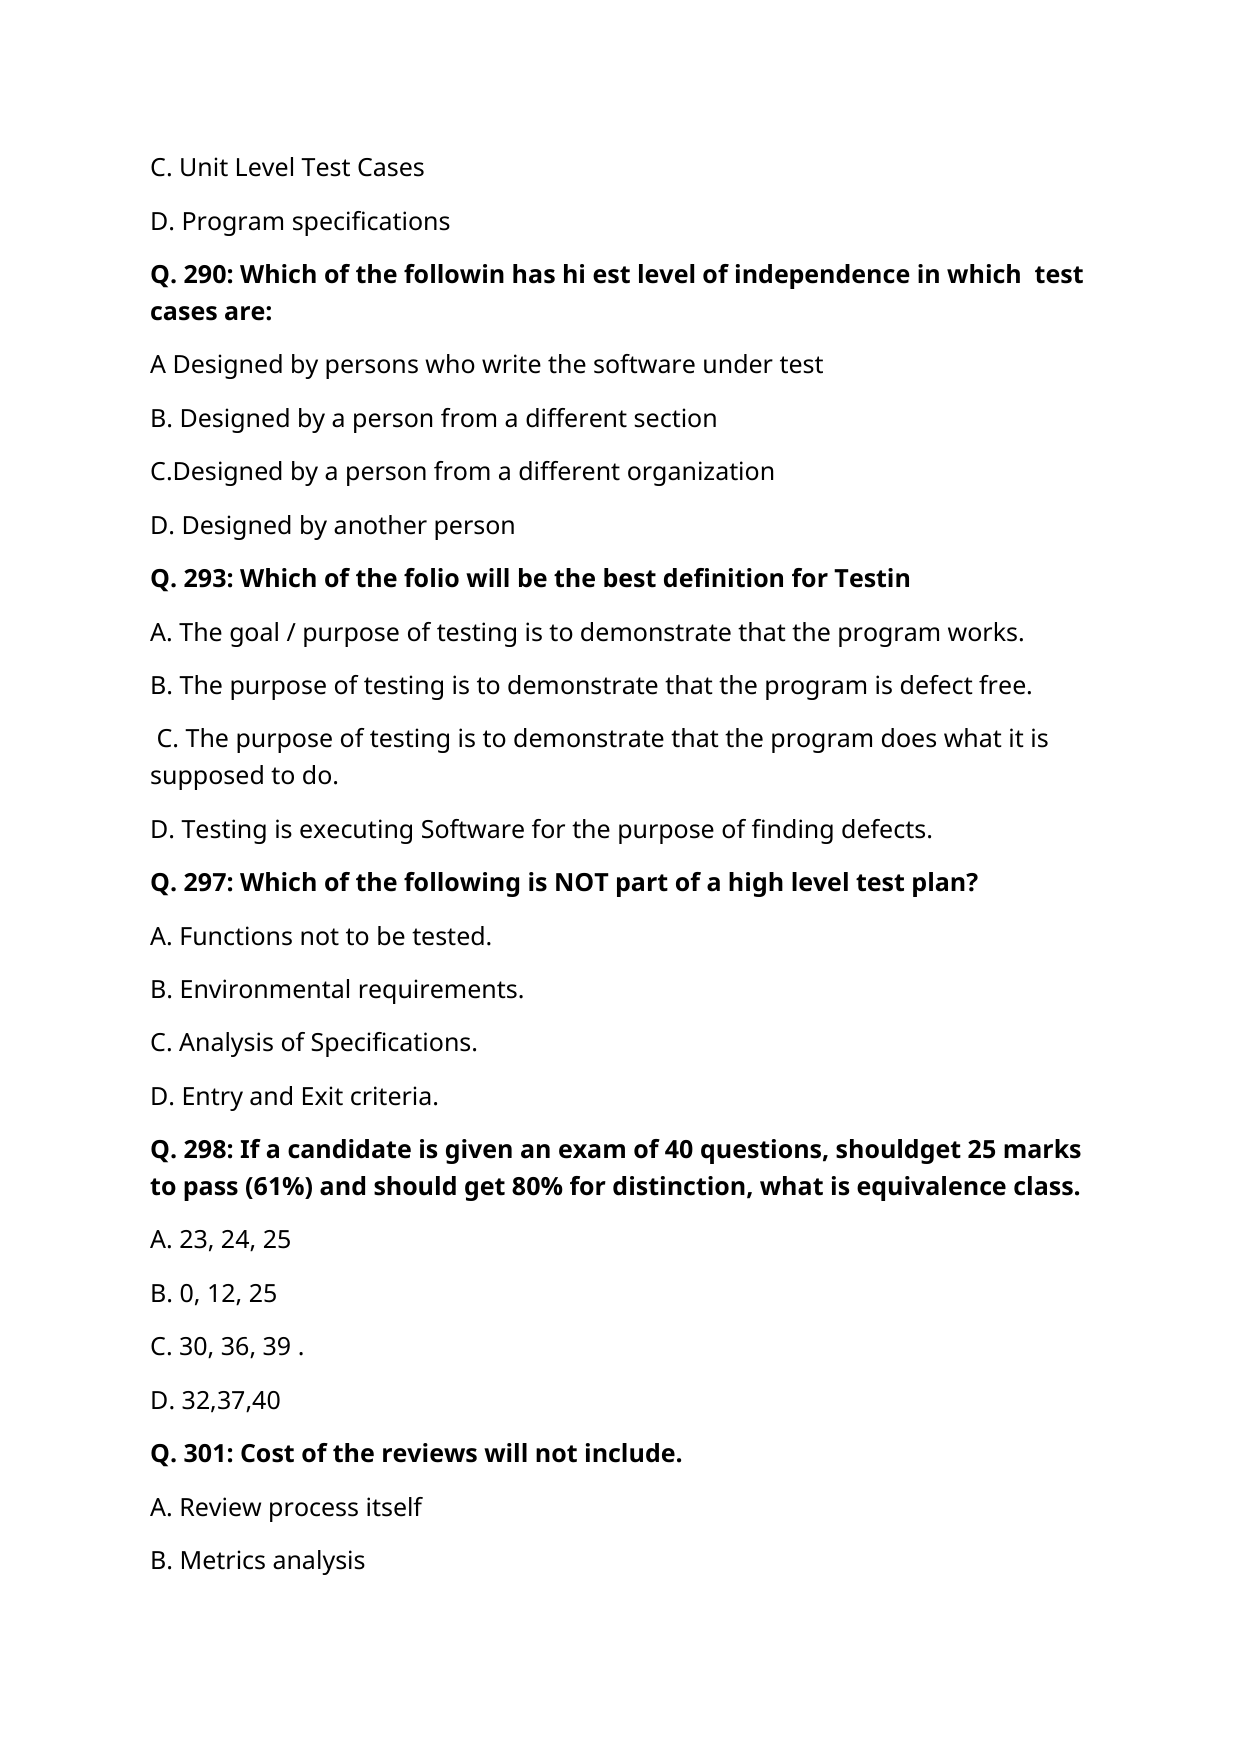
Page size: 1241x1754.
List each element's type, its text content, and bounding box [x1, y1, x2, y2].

text B. Environmental requirements. [150, 972, 1090, 1006]
text A. The goal / purpose of testing is to demonstrate that the program works. [150, 614, 1090, 648]
text D. Entry and Exit criteria. [150, 1078, 1090, 1113]
text C. 30, 36, 39 . [150, 1329, 1090, 1363]
text C. The purpose of testing is to demonstrate that the program does what it is supposed to do. [150, 721, 1090, 792]
text B. 0, 12, 25 [150, 1276, 1090, 1310]
text D. Program specifications [150, 203, 1090, 237]
text A Designed by persons who write the software under test [150, 347, 1090, 381]
text A. Functions not to be tested. [150, 918, 1090, 952]
text D. Testing is executing Software for the purpose of finding defects. [150, 811, 1090, 845]
text C.Designed by a person from a different organization [150, 454, 1090, 488]
text Q. 301: Cost of the reviews will not include. [150, 1436, 1090, 1470]
text D. Designed by another person [150, 507, 1090, 541]
text B. Designed by a person from a different section [150, 401, 1090, 434]
text C. Unit Level Test Cases [150, 150, 1090, 184]
text Q. 298: If a candidate is given an exam of 40 questions, shouldget 25 marks to pass (61%) and should get 80% for distinction, what is equivalence class. [150, 1132, 1090, 1203]
text Q. 290: Which of the followin has hi est level of independence in which test cases are: [150, 257, 1090, 328]
text Q. 293: Which of the folio will be the best definition for Testin [150, 561, 1090, 595]
text A. Review process itself [150, 1489, 1090, 1523]
text B. Metrics analysis [150, 1543, 1090, 1577]
text Q. 297: Which of the following is NOT part of a high level test plan? [150, 865, 1090, 899]
text D. 32,37,40 [150, 1382, 1090, 1417]
text C. Analysis of Specifications. [150, 1025, 1090, 1059]
text A. 23, 24, 25 [150, 1222, 1090, 1256]
text B. The purpose of testing is to demonstrate that the program is defect free. [150, 668, 1090, 702]
